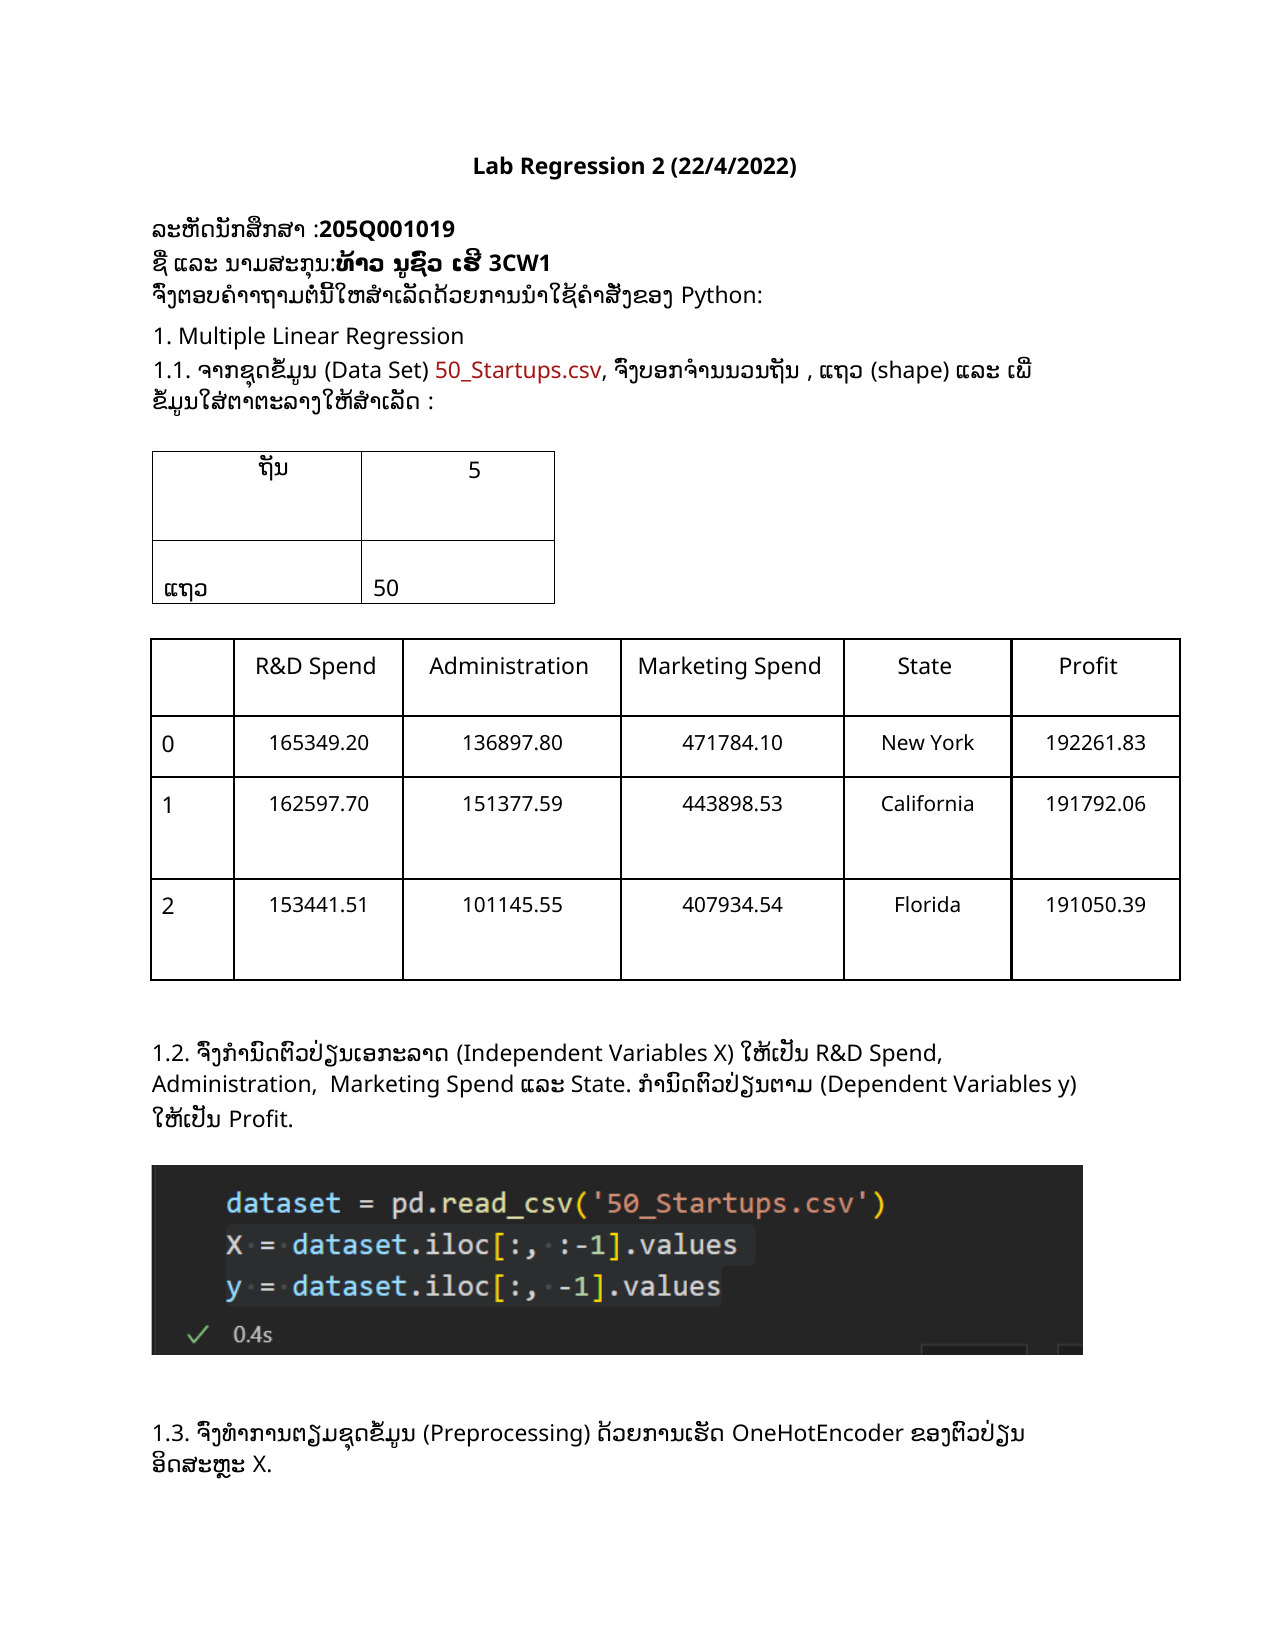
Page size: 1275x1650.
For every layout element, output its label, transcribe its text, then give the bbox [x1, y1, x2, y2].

table_cell 191792.06 [1013, 778, 1179, 877]
table_cell 153441.51 [235, 880, 402, 979]
text 1.1. ຈາກຊຸດຂໍ້ມູນ (Data Set) 50_Startups.csv, ຈົ່ງບອກຈຳນນວນຖັນ , ແຖວ (shape) ແລະ ເພີ່ຂໍ້ມູນໃສ່ຕາຕະລາງໃຫ້ສຳເລັດ : [152, 354, 1070, 417]
text ລະຫັດນັກສຶກສາ :205Q001019 [152, 213, 1125, 244]
table_header R&D Spend [235, 640, 402, 715]
text Lab Regression 2 (22/4/2022) [150, 150, 1125, 181]
text ຈົ່ງຕອບຄຳາຖາມຕໍ່ນີ້ໃຫສໍາເລັດດ້ວຍການນຳໃຊ້ຄໍາສັ່ງຂອງ Python: [152, 279, 1125, 311]
table_header Profit [1013, 640, 1179, 715]
text 1.2. ຈົ່ງກຳນົດຕົວປ່ຽນເອກະລາດ (Independent Variables X) ໃຫ້ເປັນ R&D Spend, Administration, Marketing Spend ແລະ State. ກຳນົດຕົວປ່ຽນຕາມ (Dependent Variables y) ໃຫ້ເປັນ Profit. [152, 1037, 1105, 1134]
table_cell 0 [152, 717, 233, 776]
table_cell 191050.39 [1013, 880, 1179, 979]
table_cell 192261.83 [1013, 717, 1179, 776]
table_cell 165349.20 [235, 717, 402, 776]
table_cell 162597.70 [235, 778, 402, 877]
table_cell 136897.80 [404, 717, 620, 776]
text 1.3. ຈົ່ງທຳການຕຽມຊຸດຂໍ້ມູນ (Preprocessing) ດ້ວຍການເຮັດ OneHotEncoder ຂອງຕົວປ່ຽນອິດສະຫຼະ X. [152, 1417, 1105, 1479]
table_cell 1 [152, 778, 233, 877]
table_header Marketing Spend [622, 640, 843, 715]
table_cell 151377.59 [404, 778, 620, 877]
table_cell California [845, 778, 1010, 877]
text 1. Multiple Linear Regression [153, 320, 1125, 351]
table_cell 50 [362, 541, 554, 603]
table_cell 101145.55 [404, 880, 620, 979]
table_cell 471784.10 [622, 717, 843, 776]
table_cell ແຖວ [153, 541, 361, 603]
table_header State [845, 640, 1010, 715]
table_cell 407934.54 [622, 880, 843, 979]
table_header 5 [362, 452, 554, 540]
table_cell New York [845, 717, 1010, 776]
table_header [152, 640, 233, 715]
table_cell Florida [845, 880, 1010, 979]
table_header ຖັນ [153, 452, 361, 540]
text ຊື່ ແລະ ນາມສະກຸນ:ທ້າວ ນູຊົ່ວ ເຮີ 3CW1 [152, 247, 1125, 278]
table_header Administration [404, 640, 620, 715]
picture [151, 1165, 1083, 1355]
table_cell 443898.53 [622, 778, 843, 877]
table_cell 2 [152, 880, 233, 979]
